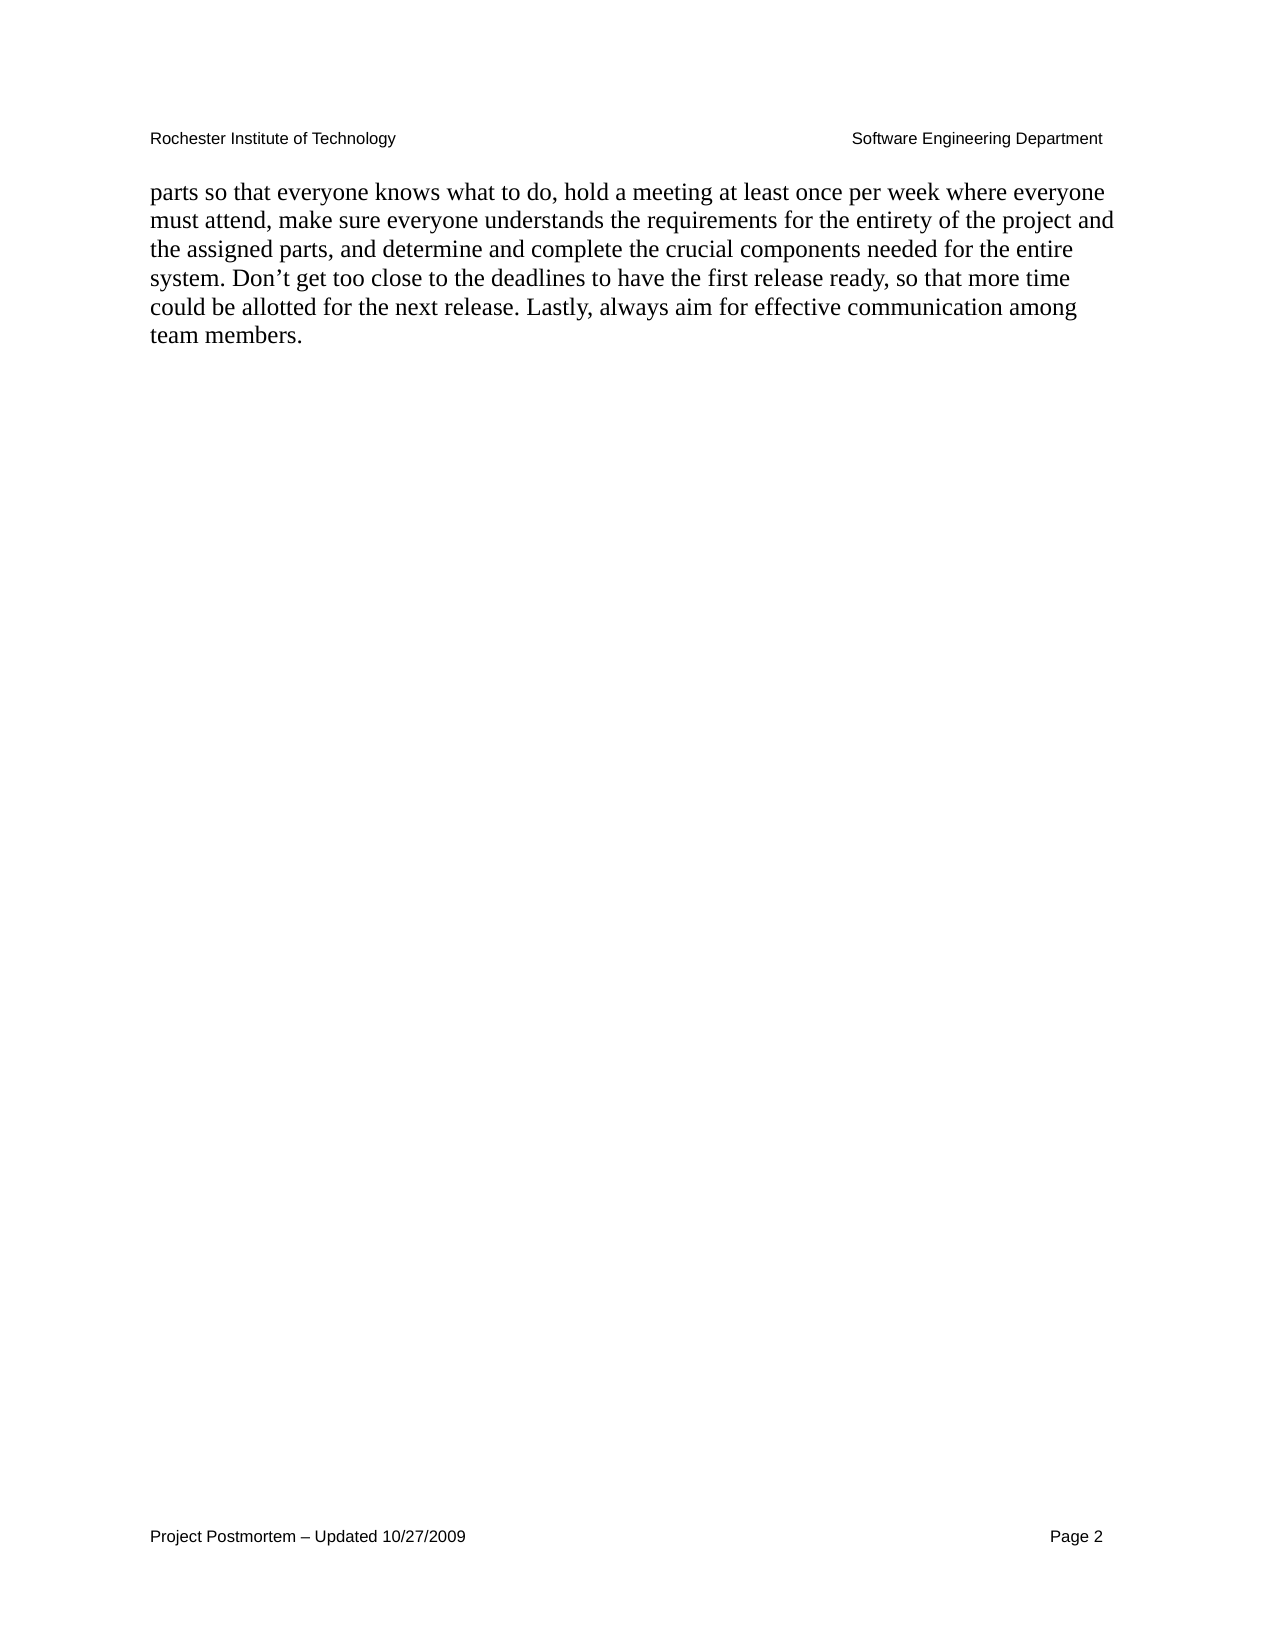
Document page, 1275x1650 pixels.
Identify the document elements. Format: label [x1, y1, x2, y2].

text [150, 177, 1125, 349]
